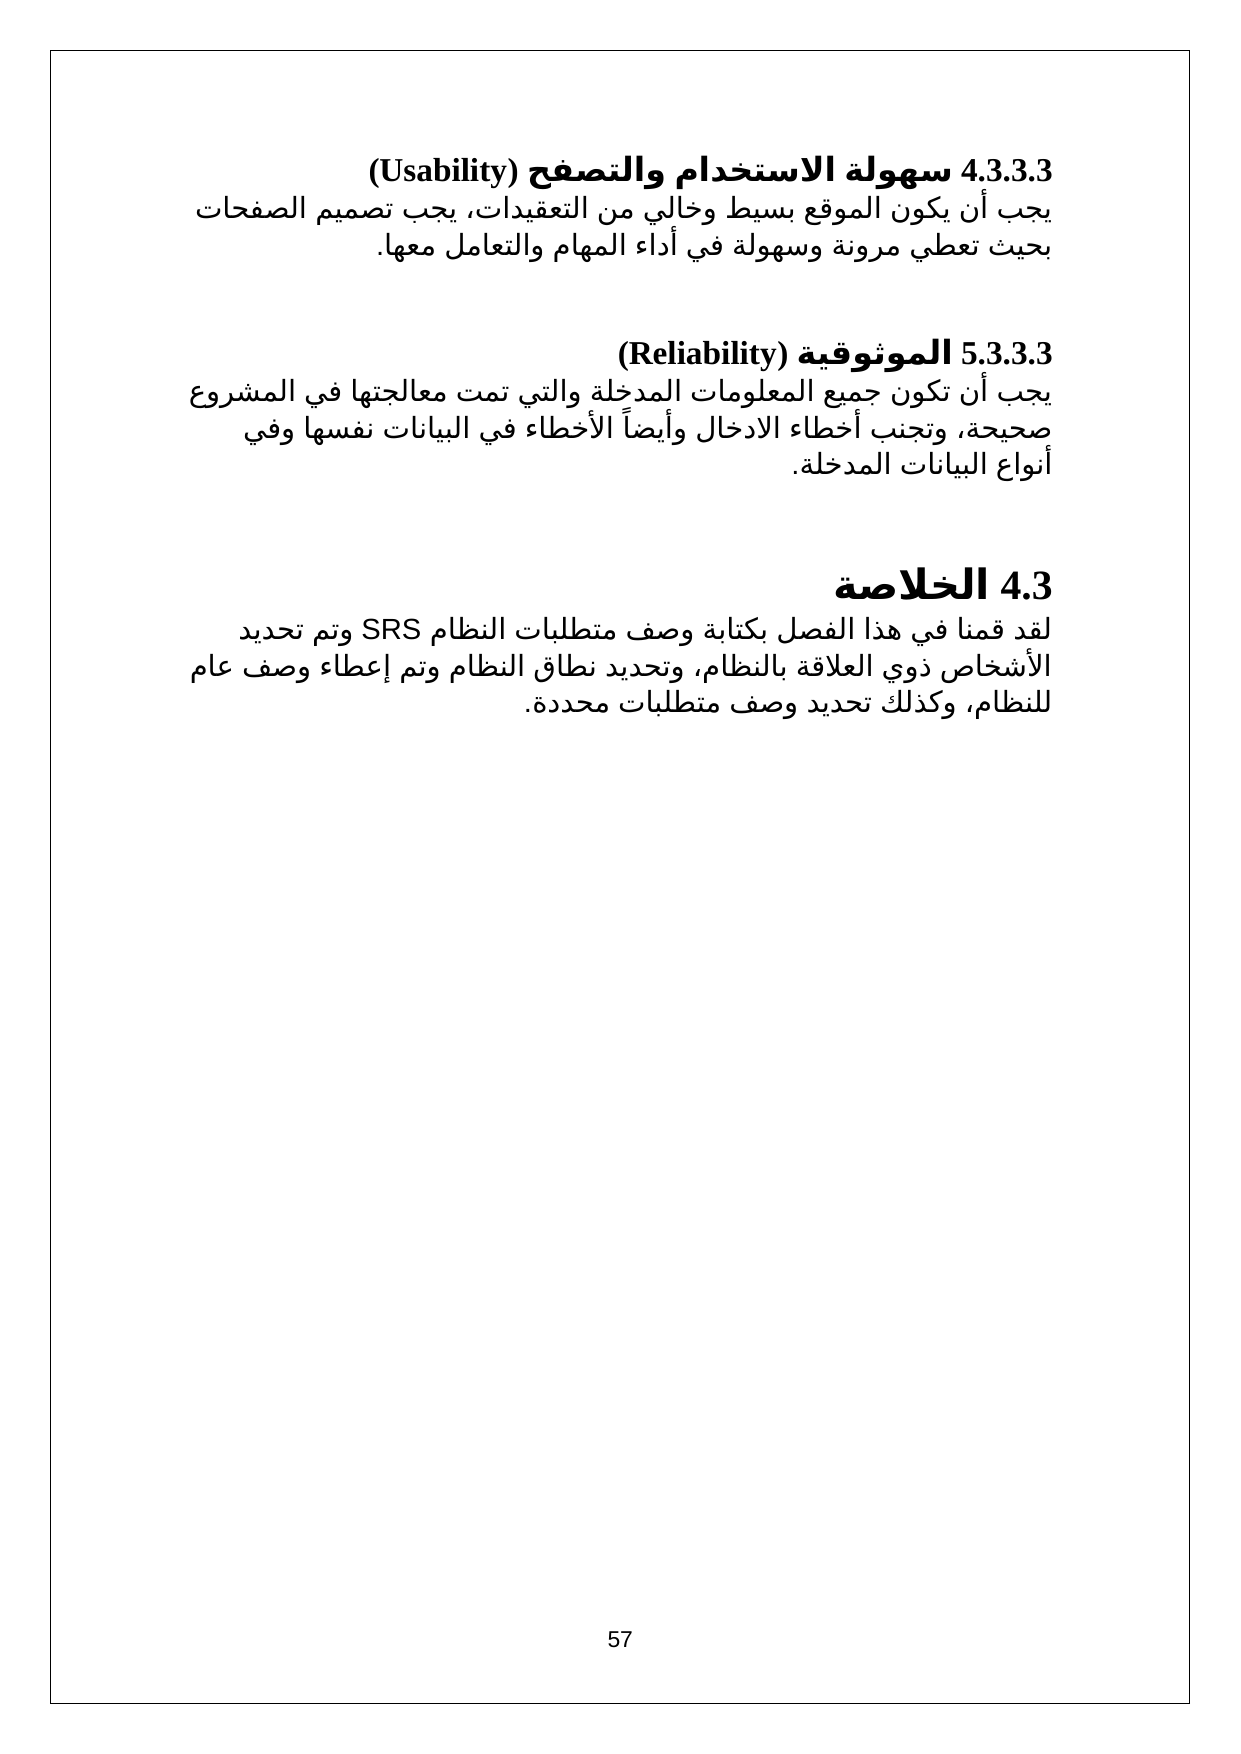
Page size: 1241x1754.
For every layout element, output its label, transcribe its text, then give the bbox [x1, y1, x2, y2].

subtitle 4.3 الخلاصة [187, 561, 1053, 609]
text يجب أن يكون الموقع بسيط وخالي من التعقيدات، يجب تصميم الصفحات بحيث تعطي مرونة وسهولة في أداء المهام والتعامل معها. [187, 191, 1053, 261]
subtitle 5.3.3.3 الموثوقية (Reliability) [187, 333, 1053, 371]
subtitle 4.3.3.3 سهولة الاستخدام والتصفح (Usability) [187, 150, 1053, 188]
text لقد قمنا في هذا الفصل بكتابة وصف متطلبات النظام SRS وتم تحديد الأشخاص ذوي العلاقة بالنظام، وتحديد نطاق النظام وتم إعطاء وصف عام للنظام، وكذلك تحديد وصف متطلبات محددة. [187, 612, 1053, 718]
text يجب أن تكون جميع المعلومات المدخلة والتي تمت معالجتها في المشروع صحيحة، وتجنب أخطاء الادخال وأيضاً الأخطاء في البيانات نفسها وفي أنواع البيانات المدخلة. [187, 374, 1053, 480]
